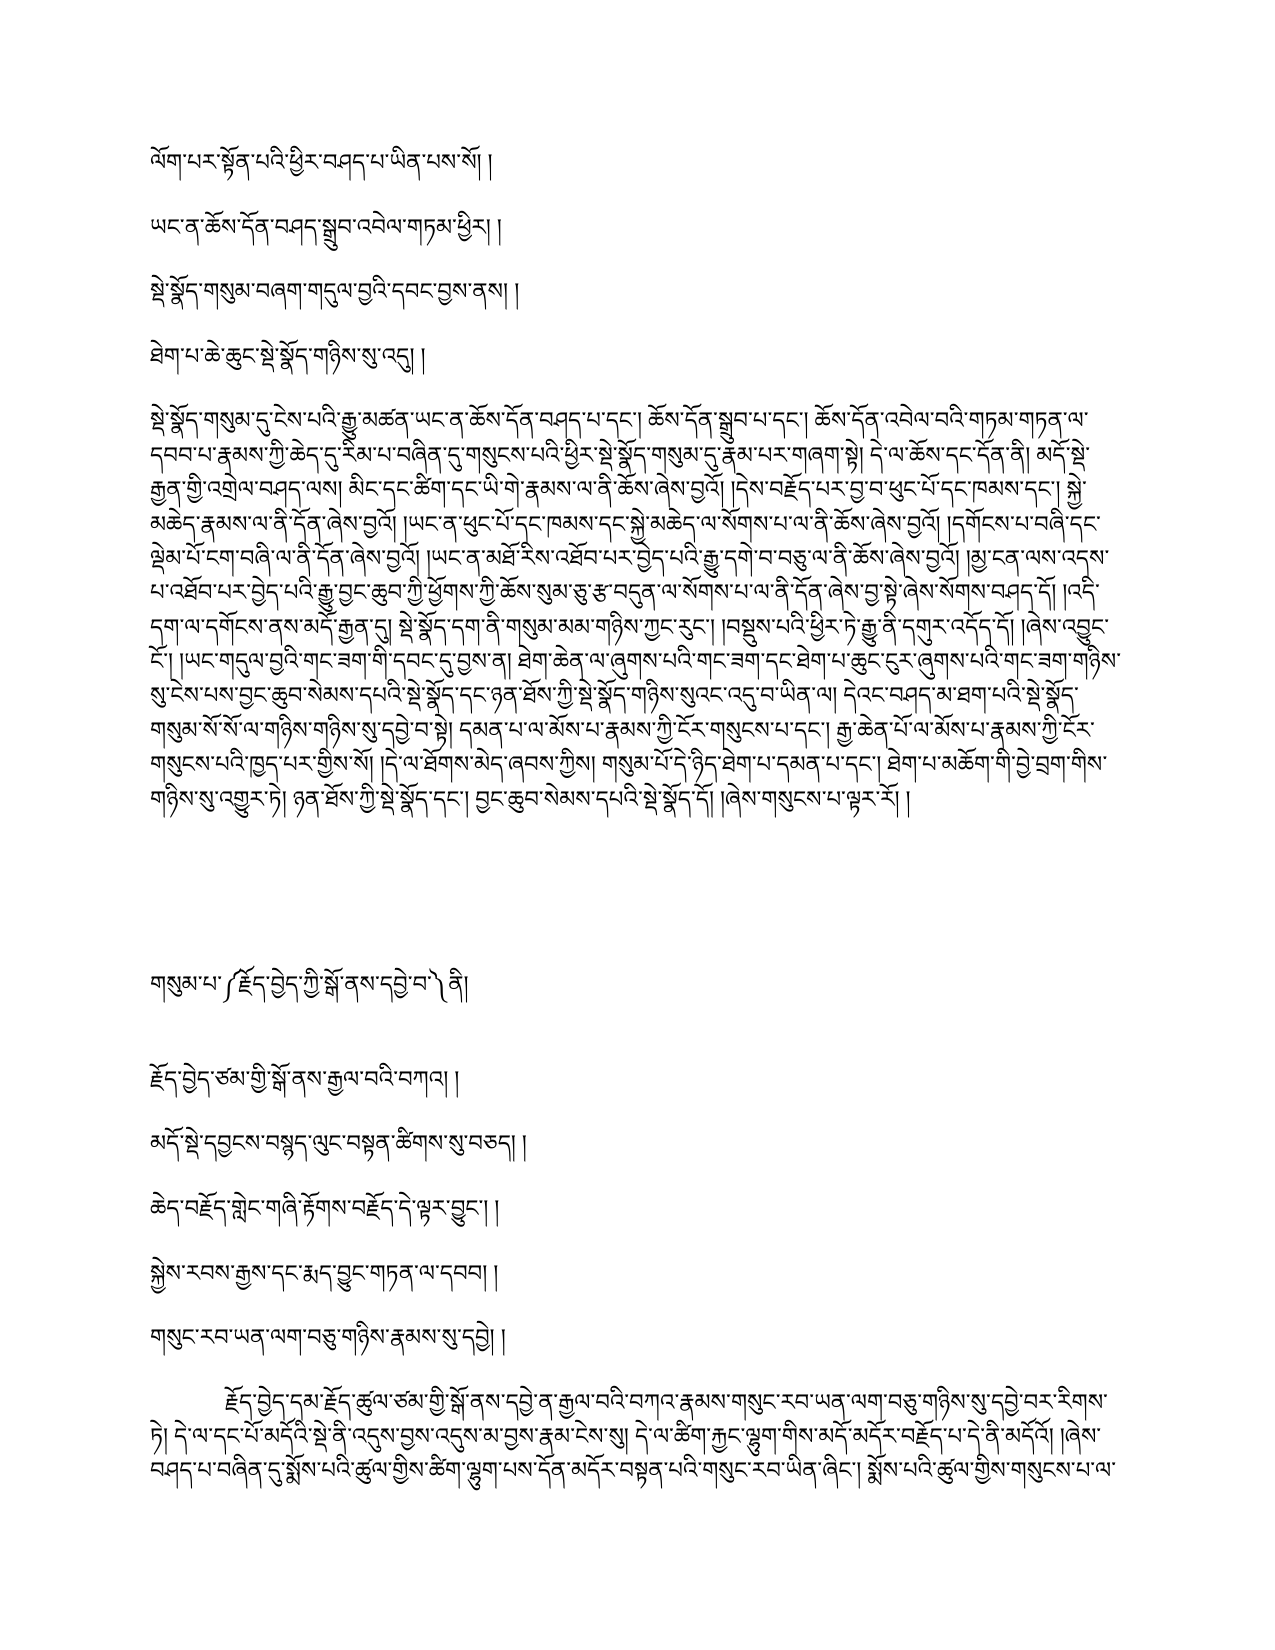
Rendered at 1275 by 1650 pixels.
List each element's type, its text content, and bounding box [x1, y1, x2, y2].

text ཐེག་པ་ཆེ་ཆུང་སྡེ་སྣོད་གཉིས་སུ་འདུ། ། [150, 344, 1125, 374]
text སྡེ་སྣོད་གསུམ་བཞག་གདུལ་བྱའི་དབང་བྱས་ནས། ། [150, 279, 1125, 309]
text སྡེ་སྣོད་གསུམ་དུ་ངེས་པའི་རྒྱུ་མཚན་ཡང་ན་ཆོས་དོན་བཤད་པ་དང༌། ཆོས་དོན་སྒྲུབ་པ་དང༌། ཆོས་དོན་འབེལ་བའི་གཏམ་གཏན་ལ་དབབ་པ་རྣམས་ཀྱི་ཆེད་དུ་རིམ་པ་བཞིན་དུ་གསུངས་པའི་ཕྱིར་སྡེ་སྣོད་གསུམ་དུ་རྣམ་པར་གཞག་སྟེ། དེ་ལ་ཆོས་དང་དོན་ནི། མདོ་སྡེ་རྒྱན་གྱི་འགྲེལ་བཤད་ལས། མིང་དང་ཚིག་དང་ཡི་གེ་རྣམས་ལ་ནི་ཆོས་ཞེས་བྱའོ། །དེས་བརྗོད་པར་བྱ་བ་ཕུང་པོ་དང་ཁམས་དང༌། སྐྱེ་མཆེད་རྣམས་ལ་ནི་དོན་ཞེས་བྱའོ། །ཡང་ན་ཕུང་པོ་དང་ཁམས་དང་སྐྱེ་མཆེད་ལ་སོགས་པ་ལ་ནི་ཆོས་ཞེས་བྱའོ། །དགོངས་པ་བཞི་དང་ལྡེམ་པོ་ངག་བཞི་ལ་ནི་དོན་ཞེས་བྱའོ། །ཡང་ན་མཐོ་རིས་འཐོབ་པར་བྱེད་པའི་རྒྱུ་དགེ་བ་བཅུ་ལ་ནི་ཆོས་ཞེས་བྱའོ། །མྱ་ངན་ལས་འདས་པ་འཐོབ་པར་བྱེད་པའི་རྒྱུ་བྱང་ཆུབ་ཀྱི་ཕྱོགས་ཀྱི་ཆོས་སུམ་ཅུ་རྩ་བདུན་ལ་སོགས་པ་ལ་ནི་དོན་ཞེས་བྱ་སྟེ་ཞེས་སོགས་བཤད་དོ། །འདི་དག་ལ་དགོངས་ནས་མདོ་རྒྱན་དུ། སྡེ་སྣོད་དག་ནི་གསུམ་མམ་གཉིས་ཀྱང་རུང༌། །བསྡུས་པའི་ཕྱིར་ཏེ་རྒྱུ་ནི་དགུར་འདོད་དོ། །ཞེས་འབྱུང་ངོ༌། །ཡང་གདུལ་བྱའི་གང་ཟག་གི་དབང་དུ་བྱས་ན། ཐེག་ཆེན་ལ་ཞུགས་པའི་གང་ཟག་དང་ཐེག་པ་ཆུང་ངུར་ཞུགས་པའི་གང་ཟག་གཉིས་སུ་ངེས་པས་བྱང་ཆུབ་སེམས་དཔའི་སྡེ་སྣོད་དང་ཉན་ཐོས་ཀྱི་སྡེ་སྣོད་གཉིས་སུའང་འདུ་བ་ཡིན་ལ། དེའང་བཤད་མ་ཐག་པའི་སྡེ་སྣོད་གསུམ་སོ་སོ་ལ་གཉིས་གཉིས་སུ་དབྱེ་བ་སྟེ། དམན་པ་ལ་མོས་པ་རྣམས་ཀྱི་ངོར་གསུངས་པ་དང༌། རྒྱ་ཆེན་པོ་ལ་མོས་པ་རྣམས་ཀྱི་ངོར་གསུངས་པའི་ཁྱད་པར་གྱིས་སོ། །དེ་ལ་ཐོགས་མེད་ཞབས་ཀྱིས། གསུམ་པོ་དེ་ཉིད་ཐེག་པ་དམན་པ་དང༌། ཐེག་པ་མཆོག་གི་བྱེ་བྲག་གིས་གཉིས་སུ་འགྱུར་ཏེ། ཉན་ཐོས་ཀྱི་སྡེ་སྣོད་དང༌། བྱང་ཆུབ་སེམས་དཔའི་སྡེ་སྣོད་དོ། །ཞེས་གསུངས་པ་ལྟར་རོ། ། [150, 408, 1125, 816]
text གསུང་རབ་ཡན་ལག་བཅུ་གཉིས་རྣམས་སུ་དབྱེ། ། [150, 1325, 1125, 1355]
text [150, 1389, 1125, 1488]
text གསུམ་པ་༼རྗོད་བྱེད་ཀྱི་སྒོ་ནས་དབྱེ་བ་༽ནི། [435, 972, 1125, 1002]
text ཆེད་བརྗོད་གླེང་གཞི་རྟོགས་བརྗོད་དེ་ལྟར་བྱུང༌། ། [150, 1196, 1125, 1226]
text གསུམ་པ་༼རྗོད་བྱེད་ཀྱི་སྒོ་ནས་དབྱེ་བ་༽ནི། [150, 972, 444, 1002]
text མདོ་སྡེ་དབྱངས་བསྙད་ལུང་བསྟན་ཚིགས་སུ་བཅད། ། [150, 1131, 1125, 1161]
text སྐྱེས་རབས་རྒྱས་དང་རྨད་བྱུང་གཏན་ལ་དབབ། ། [150, 1260, 1125, 1290]
text ཡང་ན་ཆོས་དོན་བཤད་སྒྲུབ་འབེལ་གཏམ་ཕྱིར། ། [150, 214, 1125, 244]
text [150, 150, 1125, 180]
text རྗོད་བྱེད་ཙམ་གྱི་སྒོ་ནས་རྒྱལ་བའི་བཀའ། ། [150, 1067, 1125, 1097]
